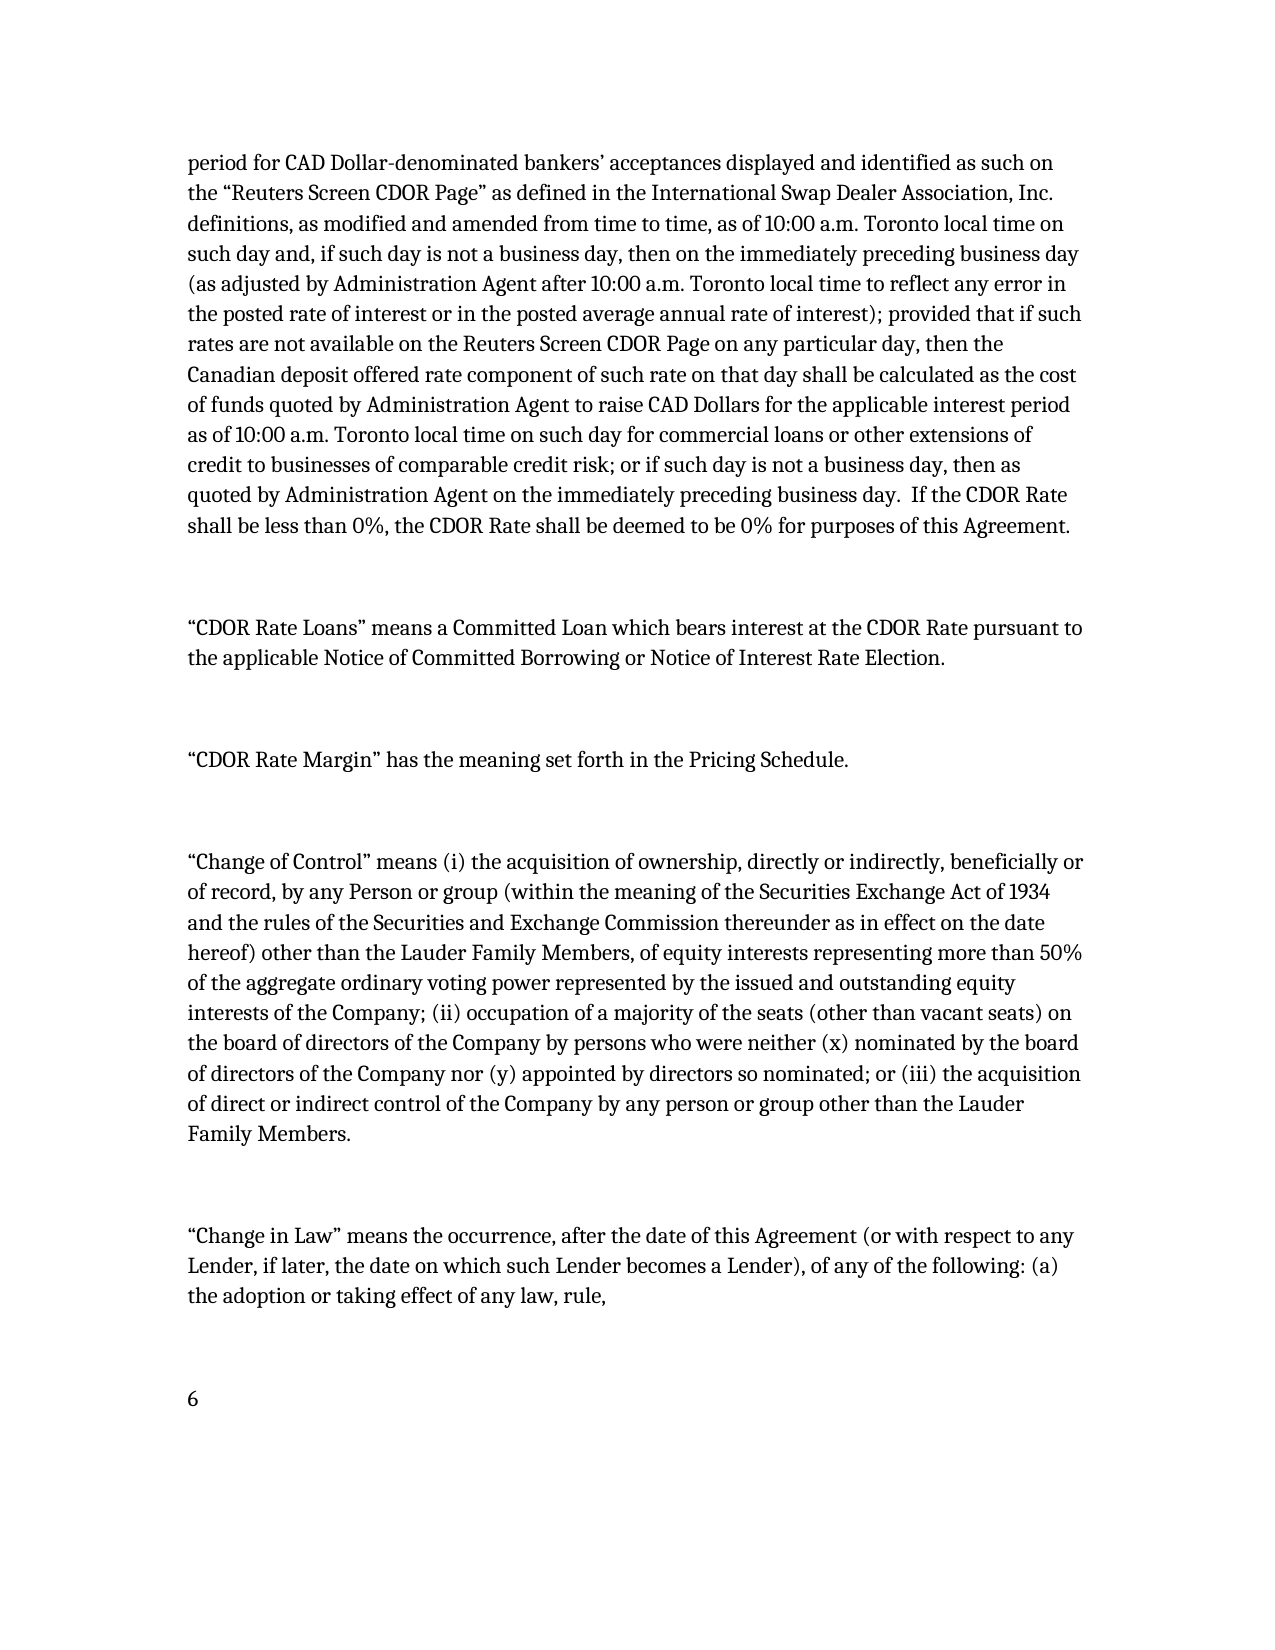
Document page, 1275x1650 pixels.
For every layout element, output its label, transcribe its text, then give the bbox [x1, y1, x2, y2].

text 6 [187, 1385, 1087, 1412]
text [187, 150, 1087, 539]
text “Change of Control” means (i) the acquisition of ownership, directly or indirectly, beneficially or of record, by any Person or group (within the meaning of the Securities Exchange Act of 1934 and the rules of the Securities and Exchange Commission thereunder as in effect on the date hereof) other than the Lauder Family Members, of equity interests representing more than 50% of the aggregate ordinary voting power represented by the issued and outstanding equity interests of the Company; (ii) occupation of a majority of the seats (other than vacant seats) on the board of directors of the Company by persons who were neither (x) nominated by the board of directors of the Company nor (y) appointed by directors so nominated; or (iii) the acquisition of direct or indirect control of the Company by any person or group other than the Lauder Family Members. [187, 849, 1087, 1147]
text “Change in Law” means the occurrence, after the date of this Agreement (or with respect to any Lender, if later, the date on which such Lender becomes a Lender), of any of the following: (a) the adoption or taking effect of any law, rule, [187, 1223, 1087, 1310]
text “CDOR Rate Margin” has the meaning set forth in the Pricing Schedule. [187, 747, 1087, 773]
text “CDOR Rate Loans” means a Committed Loan which bears interest at the CDOR Rate pursuant to the applicable Notice of Committed Borrowing or Notice of Interest Rate Election. [187, 614, 1087, 671]
